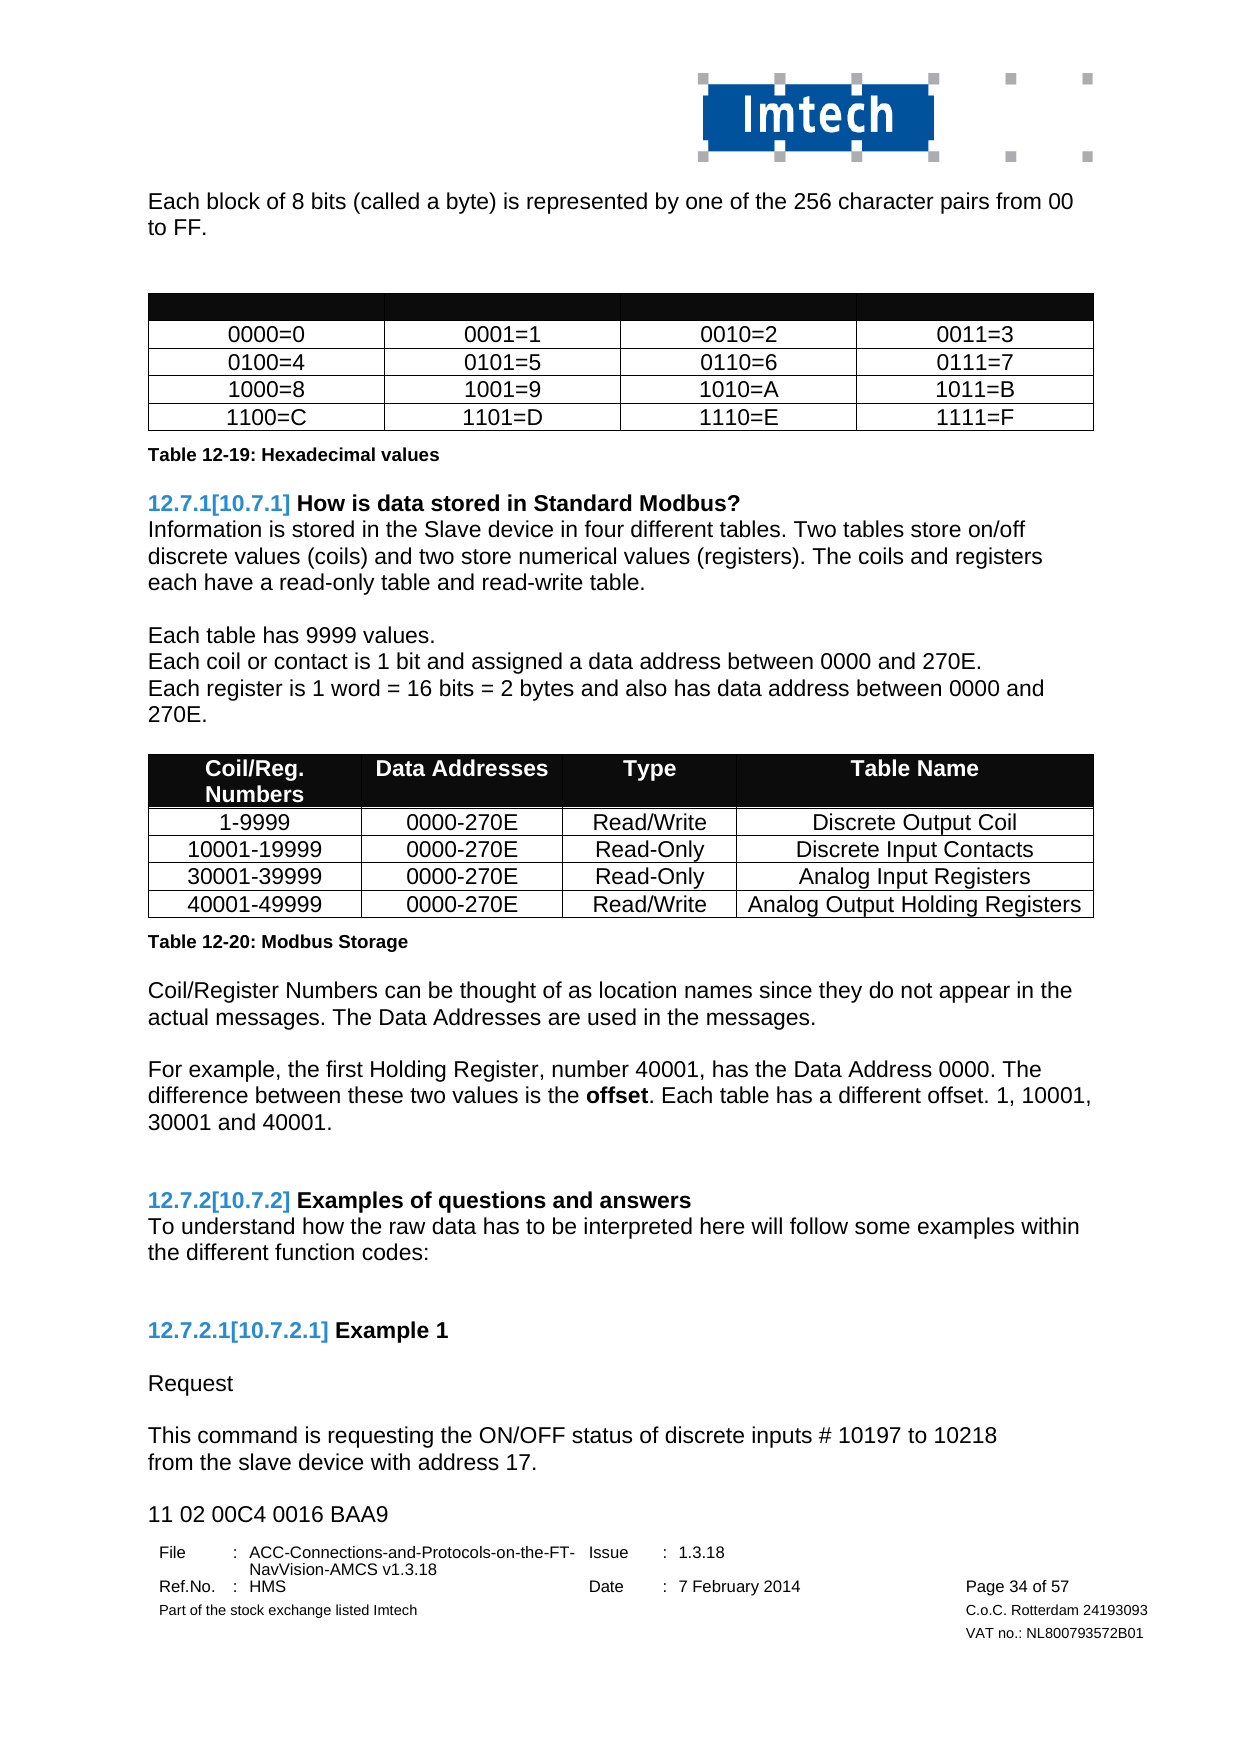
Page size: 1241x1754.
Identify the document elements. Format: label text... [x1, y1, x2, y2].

table_header [385, 294, 620, 320]
table_cell 0110=6 [621, 349, 856, 375]
table_cell 1-9999 [149, 809, 361, 835]
table_cell 40001-49999 [149, 891, 361, 917]
table_cell Read/Write [563, 809, 736, 835]
table_cell Read-Only [563, 863, 736, 889]
table_cell Analog Input Registers [737, 863, 1093, 889]
table_cell Read/Write [563, 891, 736, 917]
table_cell 30001-39999 [149, 863, 361, 889]
text Request [148, 1370, 1093, 1396]
table_cell 1111=F [857, 404, 1093, 430]
table_cell 0001=1 [385, 321, 620, 348]
table_cell 1100=C [149, 404, 384, 430]
table_cell 0111=7 [857, 349, 1093, 375]
table_cell Analog Output Holding Registers [737, 891, 1093, 917]
table_cell 0100=4 [149, 349, 384, 375]
table_cell 1110=E [621, 404, 856, 430]
table_cell 0000=0 [149, 321, 384, 348]
table_header Type [563, 755, 736, 807]
table_header [621, 294, 856, 320]
table_cell 10001-19999 [149, 836, 361, 862]
table_header Table Name [737, 755, 1093, 807]
text This command is requesting the ON/OFF status of discrete inputs # 10197 to 10218 [148, 1422, 1093, 1449]
table_cell 0000-270E [362, 863, 562, 889]
table_cell 1001=9 [385, 376, 620, 403]
picture [697, 73, 1093, 162]
table_header Data Addresses [362, 755, 562, 807]
table_header [149, 294, 384, 320]
table_cell 0101=5 [385, 349, 620, 375]
text Information is stored in the Slave device in four different tables. Two tables store on/off discrete values (coils) and two store numerical values (registers). The coils and registers each have a read-only table and read-write table. [148, 516, 1093, 596]
table_cell 0000-270E [362, 891, 562, 917]
text 11 02 00C4 0016 BAA9 [148, 1501, 1093, 1528]
table_cell Read-Only [563, 836, 736, 862]
table_cell 0011=3 [857, 321, 1093, 348]
subtitle Example 1 [148, 1317, 1093, 1343]
text To understand how the raw data has to be interpreted here will follow some examples within the different function codes: [148, 1213, 1093, 1266]
text For example, the first Holding Register, number 40001, has the Data Address 0000. The difference between these two values is the offset. Each table has a different offset. 1, 10001, 30001 and 40001. [148, 1056, 1093, 1135]
text Each block of 8 bits (called a byte) is represented by one of the 256 character pairs from 00 to FF. [148, 188, 1093, 240]
table_cell 0000-270E [362, 836, 562, 862]
text from the slave device with address 17. [148, 1449, 1093, 1475]
table_cell 1101=D [385, 404, 620, 430]
table_cell 1011=B [857, 376, 1093, 403]
table_header [857, 294, 1093, 320]
text Coil/Register Numbers can be thought of as location names since they do not appear in the actual messages. The Data Addresses are used in the messages. [148, 977, 1093, 1030]
table_cell 1000=8 [149, 376, 384, 403]
table_cell Discrete Input Contacts [737, 836, 1093, 862]
text Each table has 9999 values. Each coil or contact is 1 bit and assigned a data address between 0000 and 270E. Each register is 1 word = 16 bits = 2 bytes and also has data address between 0000 and 270E. [148, 622, 1093, 727]
table_cell Discrete Output Coil [737, 809, 1093, 835]
subtitle How is data stored in Standard Modbus? [148, 490, 1093, 516]
subtitle Examples of questions and answers [148, 1187, 1093, 1213]
table_cell 0000-270E [362, 809, 562, 835]
table_cell 0010=2 [621, 321, 856, 348]
table_cell 1010=A [621, 376, 856, 403]
table_header Coil/Reg. Numbers [149, 755, 361, 807]
